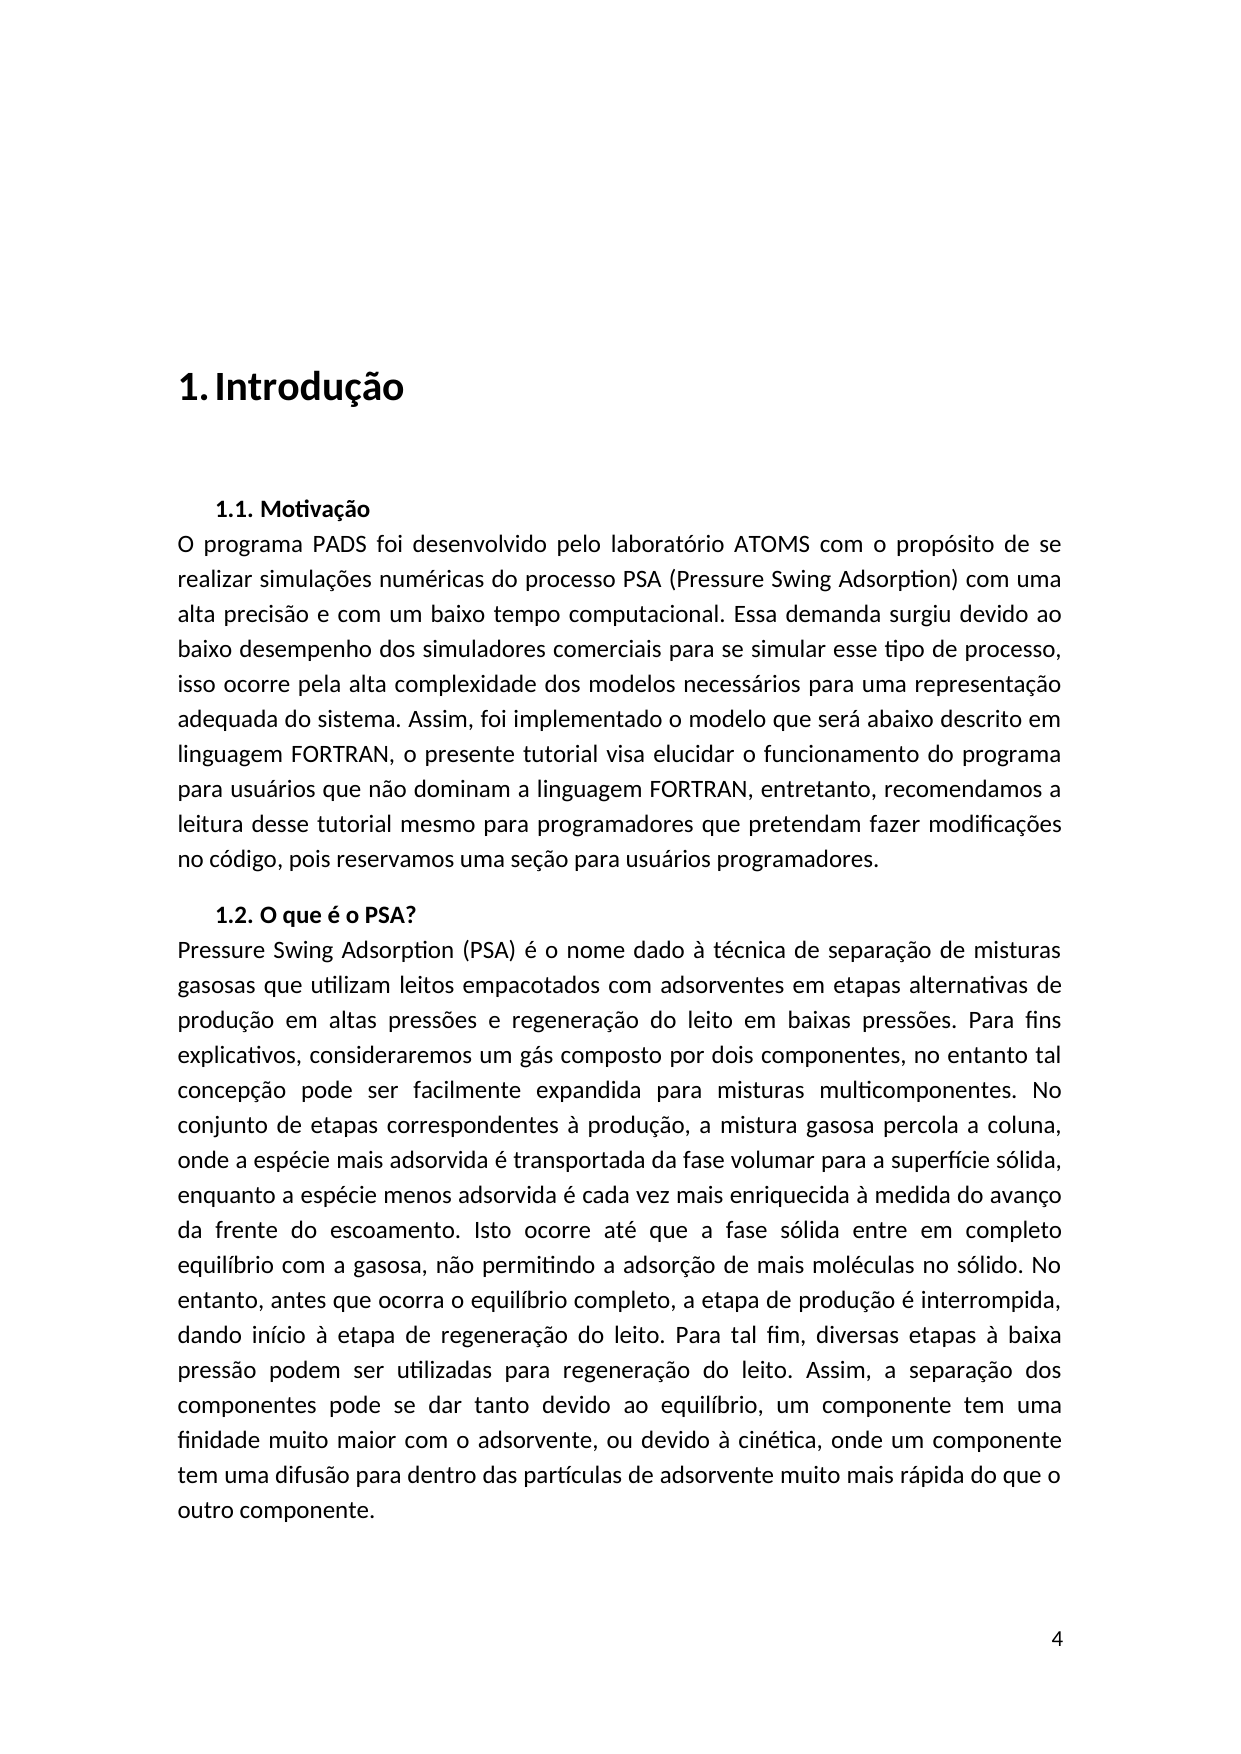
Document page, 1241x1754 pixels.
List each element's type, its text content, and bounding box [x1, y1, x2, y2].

text Pressure Swing Adsorption (PSA) é o nome dado à técnica de separação de misturas gasosas que utilizam leitos empacotados com adsorventes em etapas alternativas de produção em altas pressões e regeneração do leito em baixas pressões. Para fins explicativos, consideraremos um gás composto por dois componentes, no entanto tal concepção pode ser facilmente expandida para misturas multicomponentes. No conjunto de etapas correspondentes à produção, a mistura gasosa percola a coluna, onde a espécie mais adsorvida é transportada da fase volumar para a superfície sólida, enquanto a espécie menos adsorvida é cada vez mais enriquecida à medida do avanço da frente do escoamento. Isto ocorre até que a fase sólida entre em completo equilíbrio com a gasosa, não permitindo a adsorção de mais moléculas no sólido. No entanto, antes que ocorra o equilíbrio completo, a etapa de produção é interrompida, dando início à etapa de regeneração do leito. Para tal fim, diversas etapas à baixa pressão podem ser utilizadas para regeneração do leito. Assim, a separação dos componentes pode se dar tanto devido ao equilíbrio, um componente tem uma finidade muito maior com o adsorvente, ou devido à cinética, onde um componente tem uma difusão para dentro das partículas de adsorvente muito mais rápida do que o outro componente. [177, 934, 1063, 1525]
subtitle O que é o PSA? [215, 899, 1063, 930]
subtitle Introdução [177, 360, 1063, 411]
subtitle Motivação [215, 493, 1063, 524]
text O programa PADS foi desenvolvido pelo laboratório ATOMS com o propósito de se realizar simulações numéricas do processo PSA (Pressure Swing Adsorption) com uma alta precisão e com um baixo tempo computacional. Essa demanda surgiu devido ao baixo desempenho dos simuladores comerciais para se simular esse tipo de processo, isso ocorre pela alta complexidade dos modelos necessários para uma representação adequada do sistema. Assim, foi implementado o modelo que será abaixo descrito em linguagem FORTRAN, o presente tutorial visa elucidar o funcionamento do programa para usuários que não dominam a linguagem FORTRAN, entretanto, recomendamos a leitura desse tutorial mesmo para programadores que pretendam fazer modificações no código, pois reservamos uma seção para usuários programadores. [177, 528, 1063, 874]
